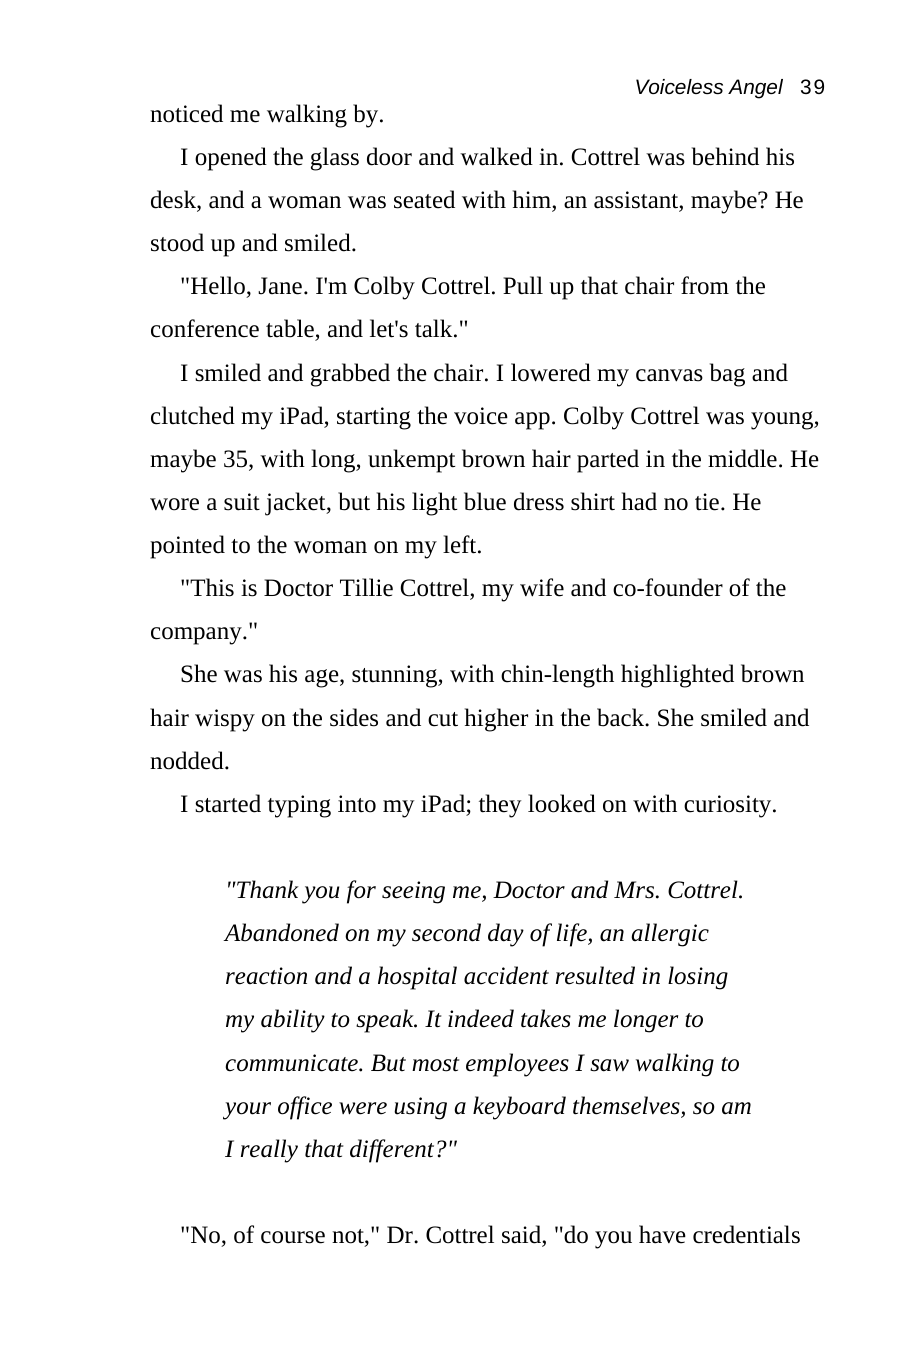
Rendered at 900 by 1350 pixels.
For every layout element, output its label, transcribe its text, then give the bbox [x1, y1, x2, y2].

text 5 [150, 358, 825, 559]
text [150, 99, 825, 128]
text employeessaw [225, 875, 765, 1163]
